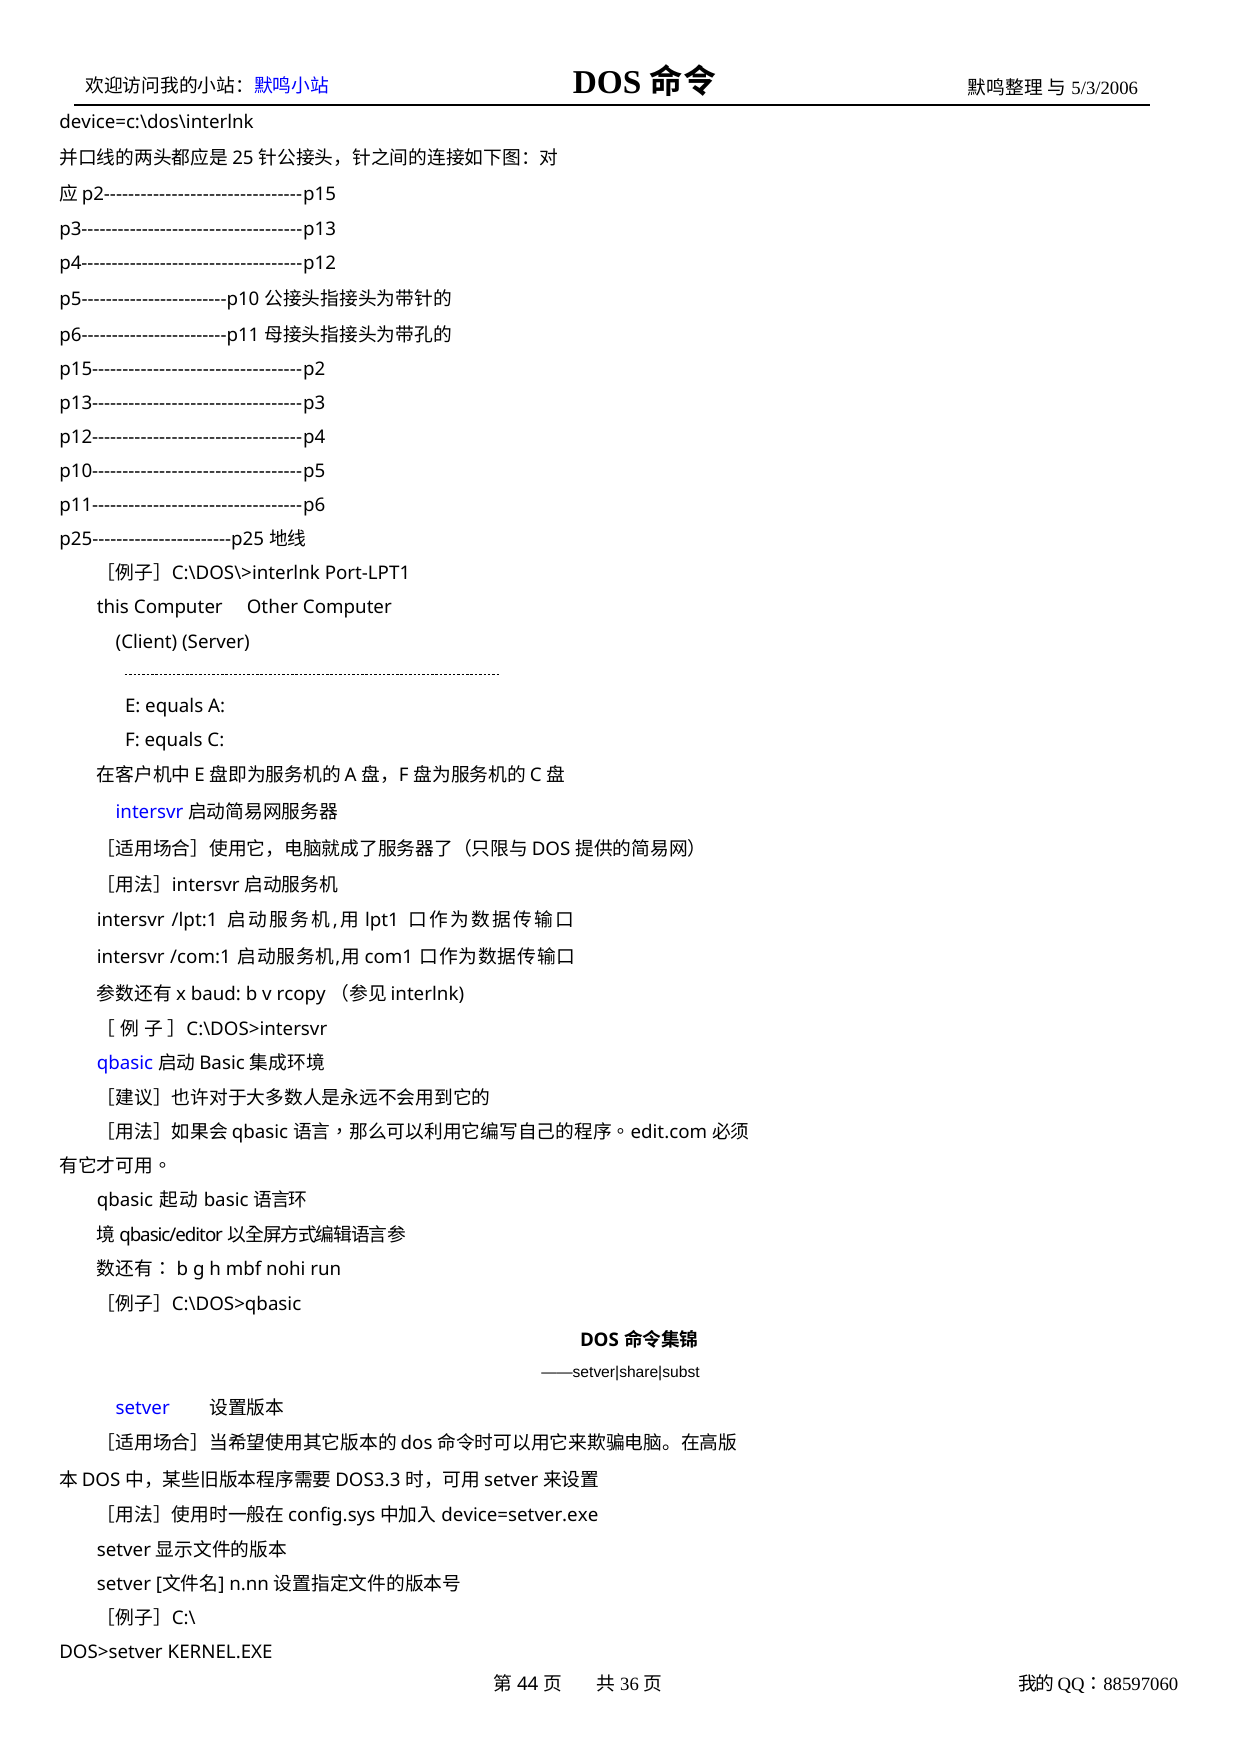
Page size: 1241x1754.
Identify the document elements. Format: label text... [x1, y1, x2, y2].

text ［用法］intersvr 启动服务机 [97, 869, 1203, 896]
text qbasic 起动basic 语言环境qbasic/editor 以全屏方式编辑语言参数还有： b g h mbf nohi run [97, 1187, 406, 1281]
text intersvr /lpt:1 启动服务机,用lpt1 口作为数据传输口intersvr /com:1 启动服务机,用com1 口作为数据传输口参数还有 x baud: b v rcopy （参见interlnk) [97, 905, 575, 1005]
text p11 p6 [59, 491, 1203, 516]
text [59, 1604, 295, 1664]
text ［适用场合］使用它，电脑就成了服务器了（只限与DOS 提供的简易网） [97, 833, 1203, 861]
subtitle DOS 命令集锦 [443, 1324, 835, 1351]
text p15 p2 [59, 355, 1203, 381]
text ［适用场合］当希望使用其它版本的dos 命令时可以用它来欺骗电脑。在高版本DOS 中，某些旧版本程序需要DOS3.3 时，可用setver 来设置 [59, 1428, 753, 1492]
text p4 p12 [59, 250, 1203, 275]
text E: equals A: [125, 692, 1203, 718]
text setver 设置版本 [115, 1392, 1203, 1419]
text p6------------------------p11 母接头指接头为带孔的 [59, 319, 1203, 347]
text F: equals C: [125, 726, 1203, 752]
text setver [文件名] n.nn 设置指定文件的版本号 [97, 1570, 1203, 1596]
text p5------------------------p10 公接头指接头为带针的 [59, 284, 1203, 311]
text p12 p4 [59, 423, 1203, 448]
text p10 p5 [59, 457, 1203, 482]
text 并口线的两头都应是 25 针公接头，针之间的连接如下图：对应p2 p15 [59, 142, 575, 206]
text ［ 例 子 ］C:\DOS>intersvr qbasic 启动Basic 集成环境 [97, 1015, 341, 1075]
text ［建议］也许对于大多数人是永远不会用到它的 [97, 1084, 1203, 1109]
text p25-----------------------p25 地线 [59, 525, 1203, 551]
text (Client) (Server) [115, 628, 1203, 653]
text ［用法］使用时一般在config.sys 中加入 device=setver.exe setver 显示文件的版本 [97, 1502, 613, 1561]
text p13 p3 [59, 389, 1203, 414]
text ［用法］如果会qbasic 语言，那么可以利用它编写自己的程序。edit.com 必须有它才可用。 [59, 1118, 754, 1178]
text ［例子］C:\DOS\>interlnk Port-LPT1 this Computer Other Computer [97, 559, 416, 619]
text ［例子］C:\DOS>qbasic [97, 1290, 1203, 1316]
text 在客户机中E 盘即为服务机的A 盘，F 盘为服务机的C 盘intersvr 启动简易网服务器 [97, 760, 567, 824]
text device=c:\dos\interlnk [59, 108, 1203, 134]
text ——setver|share|subst [406, 1363, 835, 1381]
text p3 p13 [59, 216, 1203, 241]
